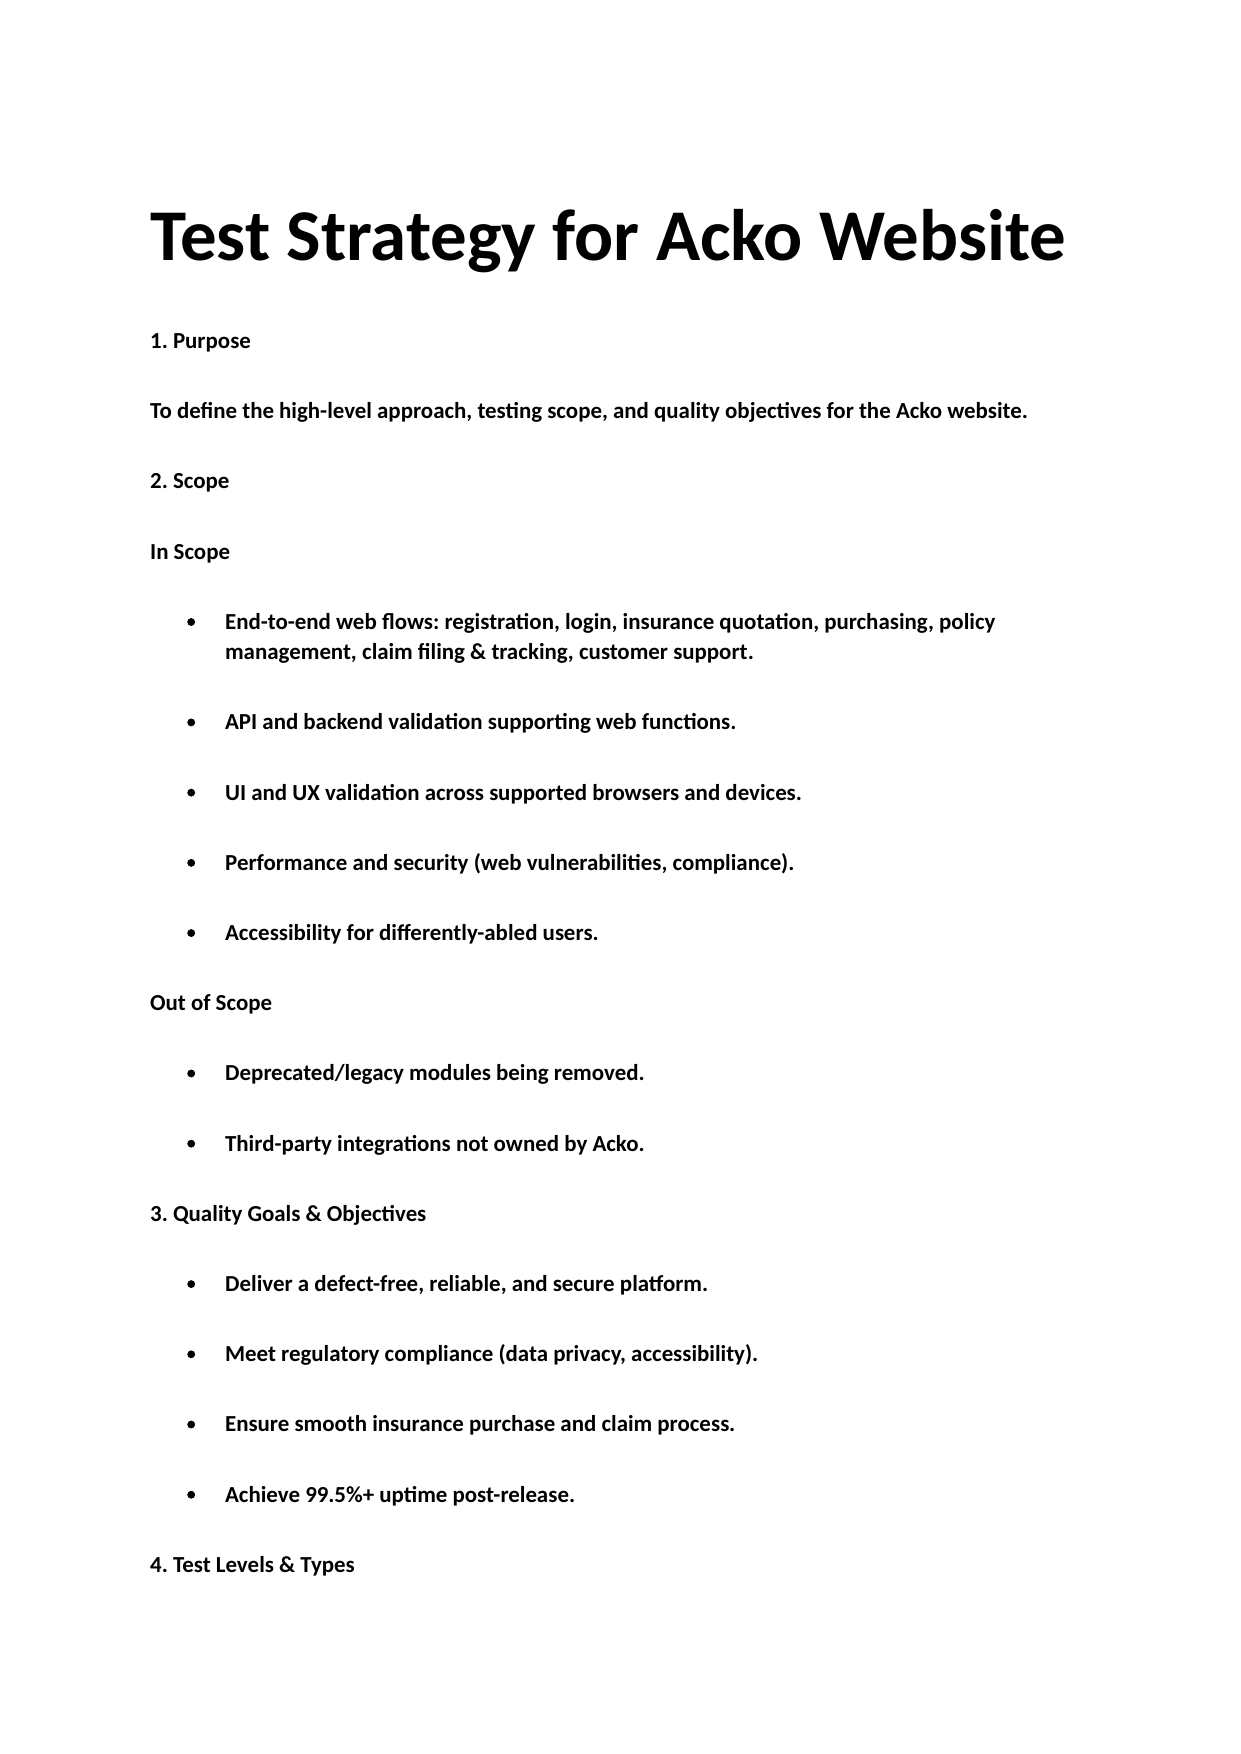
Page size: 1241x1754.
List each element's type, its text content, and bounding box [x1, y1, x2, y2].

text To define the high-level approach, testing scope, and quality objectives for the Acko website. [150, 396, 1090, 424]
list Accessibility for differently-abled users. [187, 918, 1090, 946]
list Third-party integrations not owned by Acko. [187, 1129, 1090, 1157]
text In Scope [150, 537, 1090, 565]
list End-to-end web flows: registration, login, insurance quotation, purchasing, policy management, claim filing & tracking, customer support. [187, 607, 1090, 665]
list Deprecated/legacy modules being removed. [187, 1058, 1090, 1086]
list API and backend validation supporting web functions. [187, 707, 1090, 735]
text 3. Quality Goals & Objectives [150, 1199, 1090, 1227]
text Test Strategy for Acko Website [150, 190, 1090, 279]
list Meet regulatory compliance (data privacy, accessibility). [187, 1339, 1090, 1367]
list Achieve 99.5%+ uptime post-release. [187, 1480, 1090, 1508]
text 1. Purpose [150, 326, 1090, 354]
list Performance and security (web vulnerabilities, compliance). [187, 848, 1090, 876]
text 4. Test Levels & Types [150, 1550, 1090, 1578]
list UI and UX validation across supported browsers and devices. [187, 778, 1090, 806]
text Out of Scope [150, 988, 1090, 1016]
text 2. Scope [150, 467, 1090, 494]
list Deliver a defect-free, reliable, and secure platform. [187, 1269, 1090, 1297]
list Ensure smooth insurance purchase and claim process. [187, 1409, 1090, 1437]
